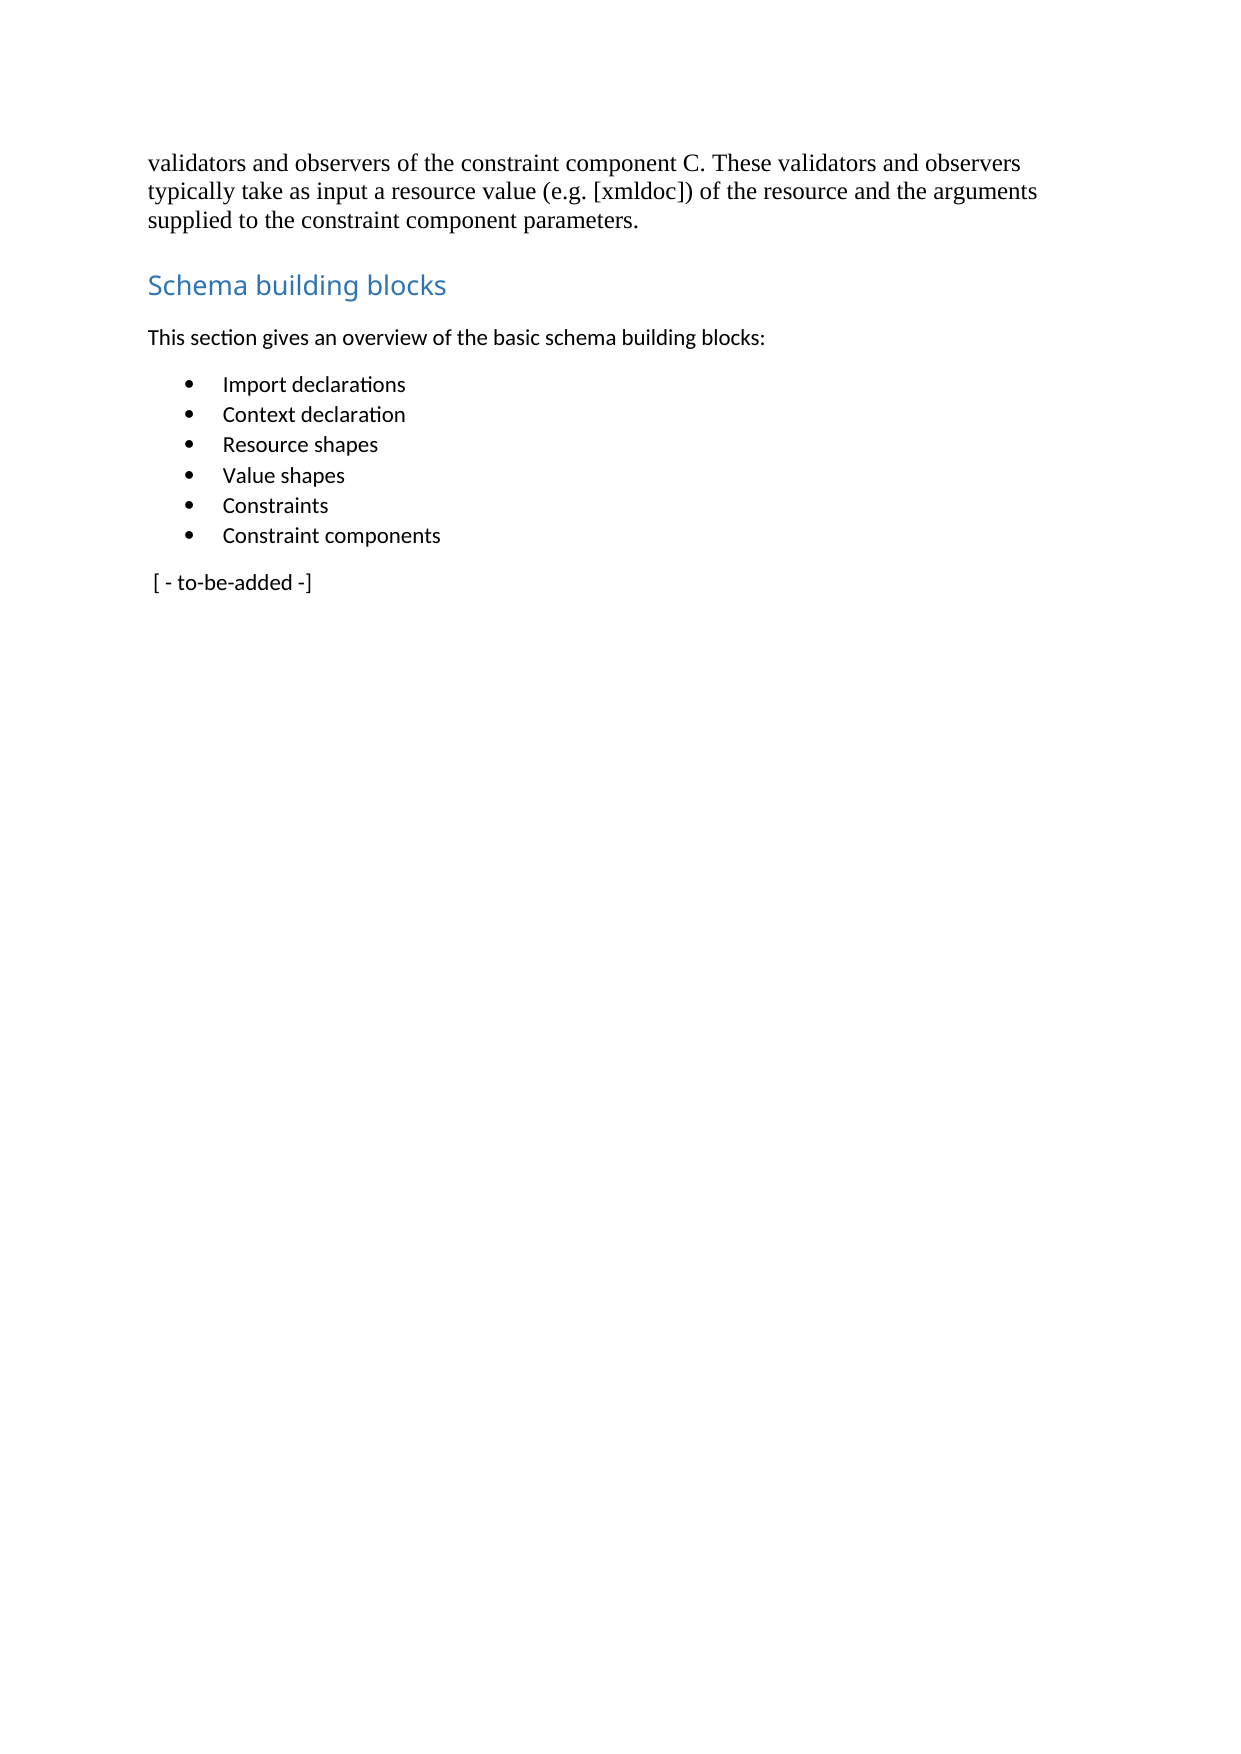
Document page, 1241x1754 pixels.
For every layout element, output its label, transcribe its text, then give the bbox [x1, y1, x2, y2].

list Constraints [185, 491, 1093, 519]
subtitle Schema building blocks [148, 267, 1093, 304]
text This section gives an overview of the basic schema building blocks: [148, 323, 1093, 351]
list Resource shapes [185, 431, 1093, 458]
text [148, 148, 1093, 234]
text [ - to-be-added -] [148, 568, 1093, 596]
list Import declarations [185, 370, 1093, 398]
list Value shapes [185, 461, 1093, 489]
list Constraint components [185, 521, 1093, 549]
list Context declaration [185, 400, 1093, 428]
